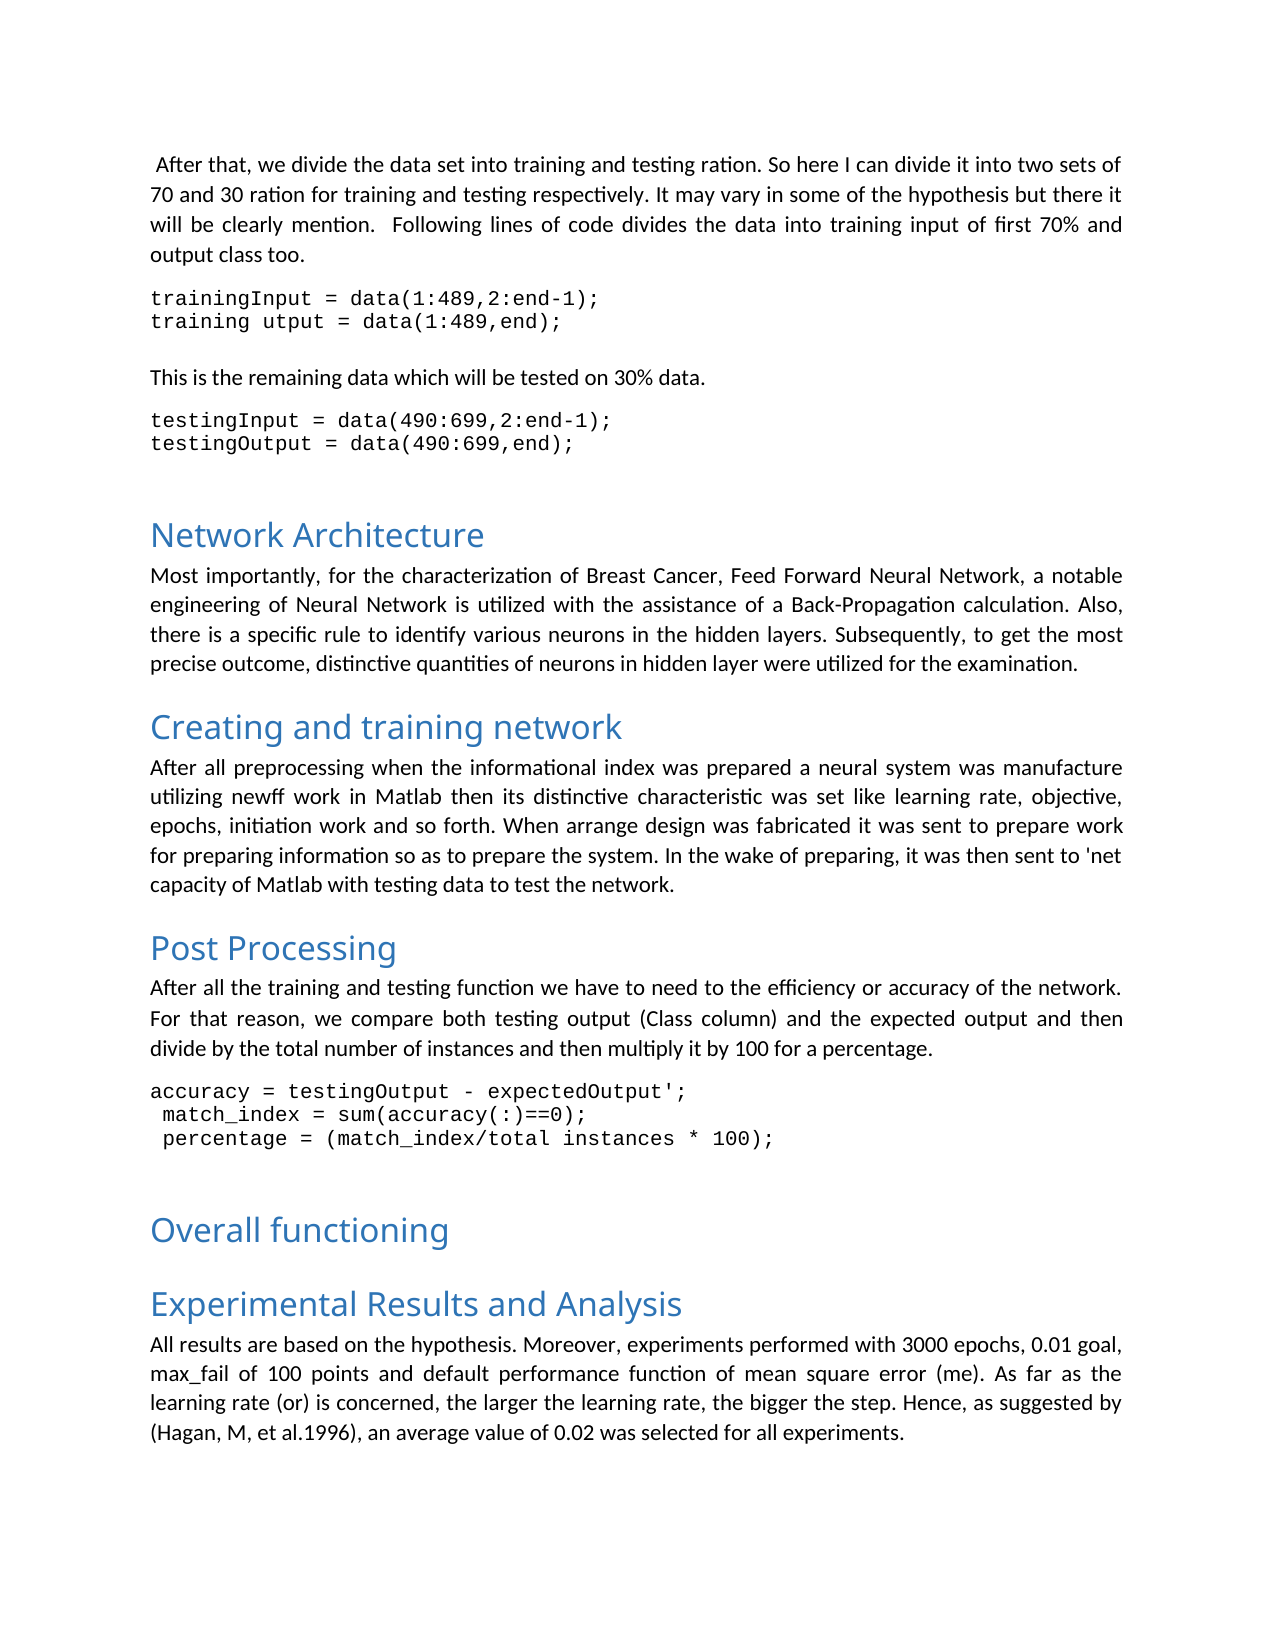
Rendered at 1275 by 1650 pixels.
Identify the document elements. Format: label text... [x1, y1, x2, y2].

subtitle Experimental Results and Analysis [150, 1281, 1125, 1326]
subtitle Network Architecture [150, 512, 1125, 558]
subtitle Creating and training network [150, 704, 1125, 749]
subtitle Overall functioning [150, 1207, 1125, 1252]
text accuracy = testingOutput - expectedOutput'; [150, 1081, 1125, 1104]
text trainingInput = data(1:489,2:end-1); [150, 287, 1125, 311]
text All results are based on the hypothesis. Moreover, experiments performed with 3000 epochs, 0.01 goal, max_fail of 100 points and default performance function of mean square error (me). As far as the learning rate (or) is concerned, the larger the learning rate, the bigger the step. Hence, as suggested by (Hagan, M, et al.1996), an average value of 0.02 was selected for all experiments. [150, 1330, 1125, 1446]
subtitle Post Processing [150, 924, 1125, 970]
text match_index = sum(accuracy(:)==0); [150, 1104, 1125, 1128]
text testingInput = data(490:699,2:end-1); [150, 410, 1125, 433]
text After all the training and testing function we have to need to the efficiency or accuracy of the network. For that reason, we compare both testing output (Class column) and the expected output and then divide by the total number of instances and then multiply it by 100 for a percentage. [150, 973, 1125, 1062]
text testingOutput = data(490:699,end); [150, 433, 1125, 457]
text After all preprocessing when the informational index was prepared a neural system was manufacture utilizing newff work in Matlab then its distinctive characteristic was set like learning rate, objective, epochs, initiation work and so forth. When arrange design was fabricated it was sent to prepare work for preparing information so as to prepare the system. In the wake of preparing, it was then sent to 'net capacity of Matlab with testing data to test the network. [150, 753, 1125, 898]
text This is the remaining data which will be tested on 30% data. [150, 363, 1125, 391]
text After that, we divide the data set into training and testing ration. So here I can divide it into two sets of 70 and 30 ration for training and testing respectively. It may vary in some of the hypothesis but there it will be clearly mention. Following lines of code divides the data into training input of first 70% and output class too. [150, 150, 1125, 269]
text training utput = data(1:489,end); [150, 311, 1125, 335]
text Most importantly, for the characterization of Breast Cancer, Feed Forward Neural Network, a notable engineering of Neural Network is utilized with the assistance of a Back-Propagation calculation. Also, there is a specific rule to identify various neurons in the hidden layers. Subsequently, to get the most precise outcome, distinctive quantities of neurons in hidden layer were utilized for the examination. [150, 561, 1125, 677]
text percentage = (match_index/total instances * 100); [150, 1128, 1125, 1152]
